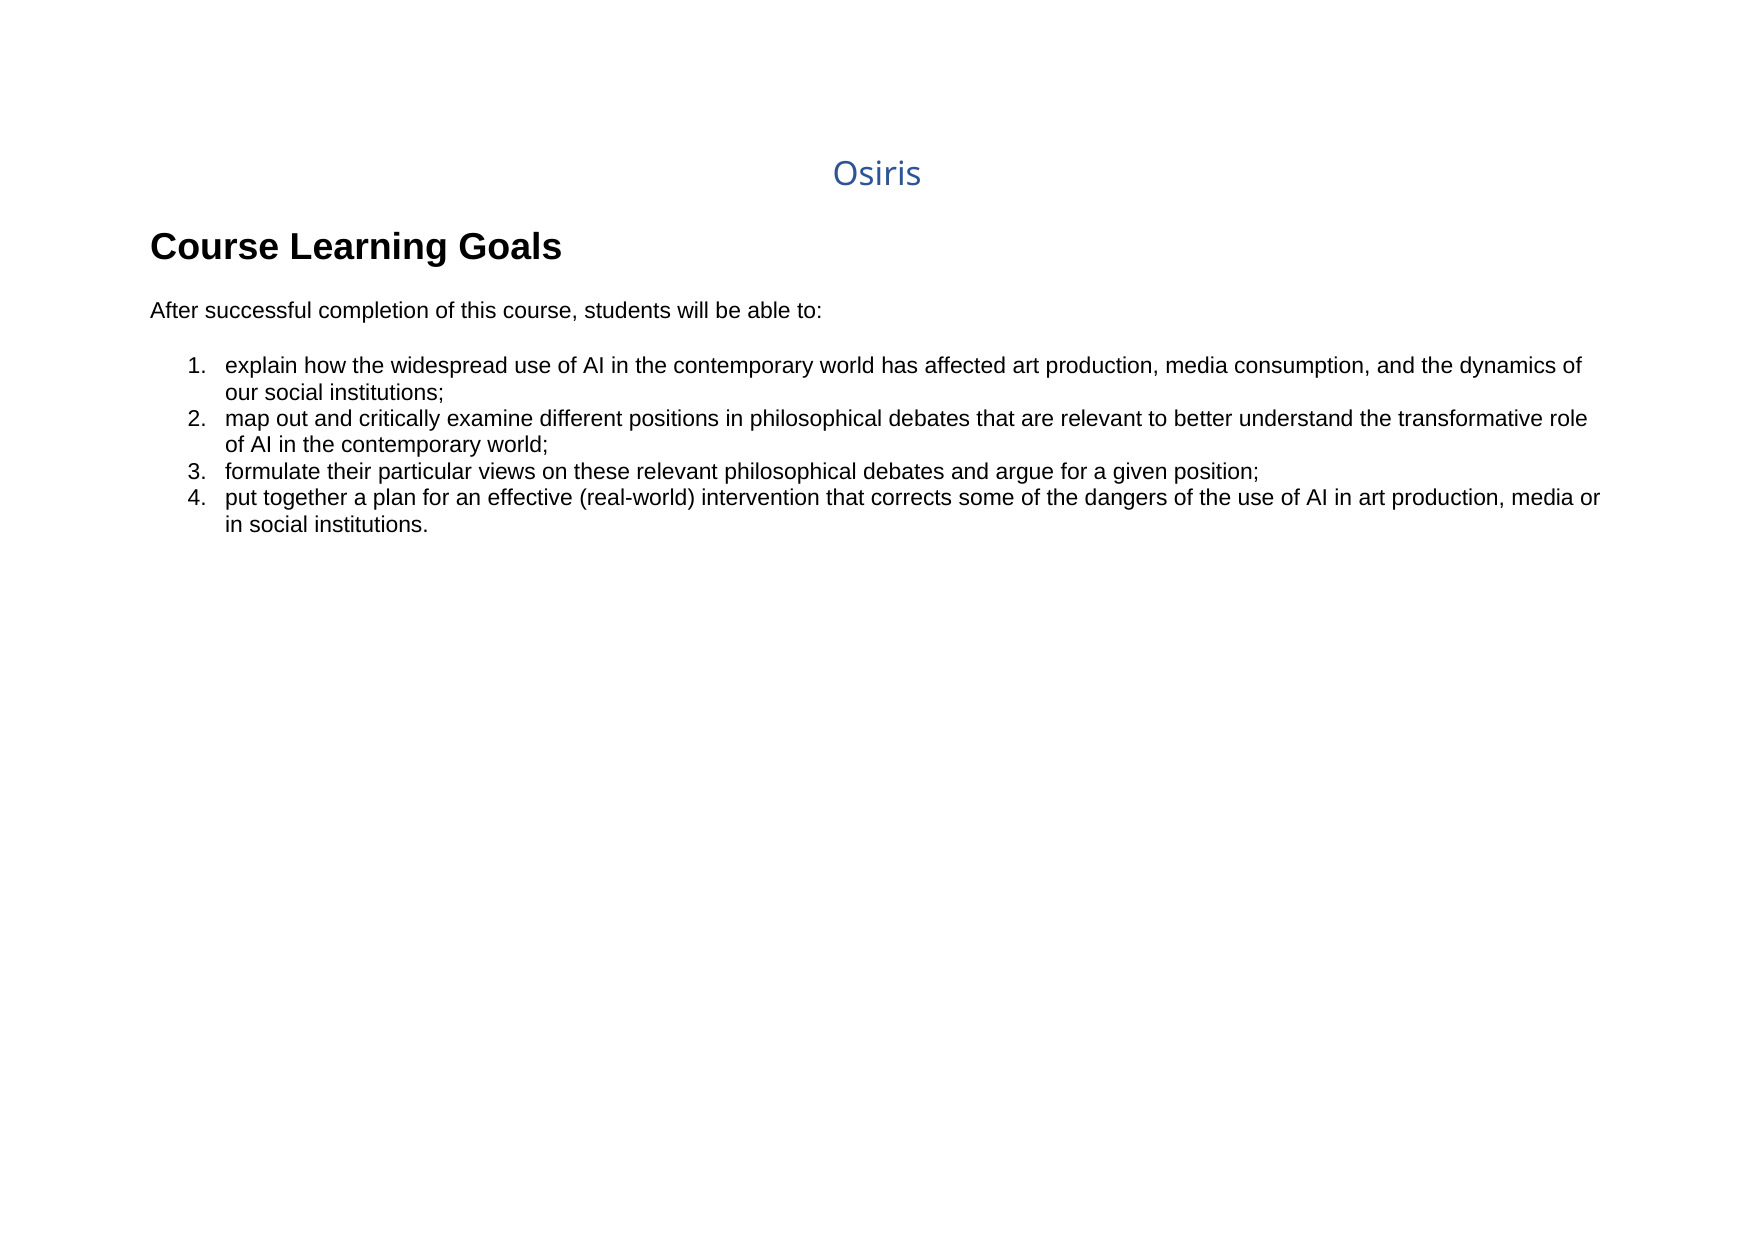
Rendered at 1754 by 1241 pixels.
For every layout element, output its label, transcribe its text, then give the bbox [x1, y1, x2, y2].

list map out and critically examine different positions in philosophical debates that are relevant to better understand the transformative role of AI in the contemporary world; [187, 405, 1604, 458]
list explain how the widespread use of AI in the contemporary world has affected art production, media consumption, and the dynamics of our social institutions; [187, 352, 1604, 405]
text After successful completion of this course, students will be able to: [150, 297, 1604, 323]
subtitle Course Learning Goals [150, 224, 1604, 268]
list formulate their particular views on these relevant philosophical debates and argue for a given position; [187, 458, 1604, 484]
list put together a plan for an effective (real-world) intervention that corrects some of the dangers of the use of AI in art production, media or in social institutions. [187, 484, 1604, 537]
subtitle Osiris [150, 150, 1604, 195]
